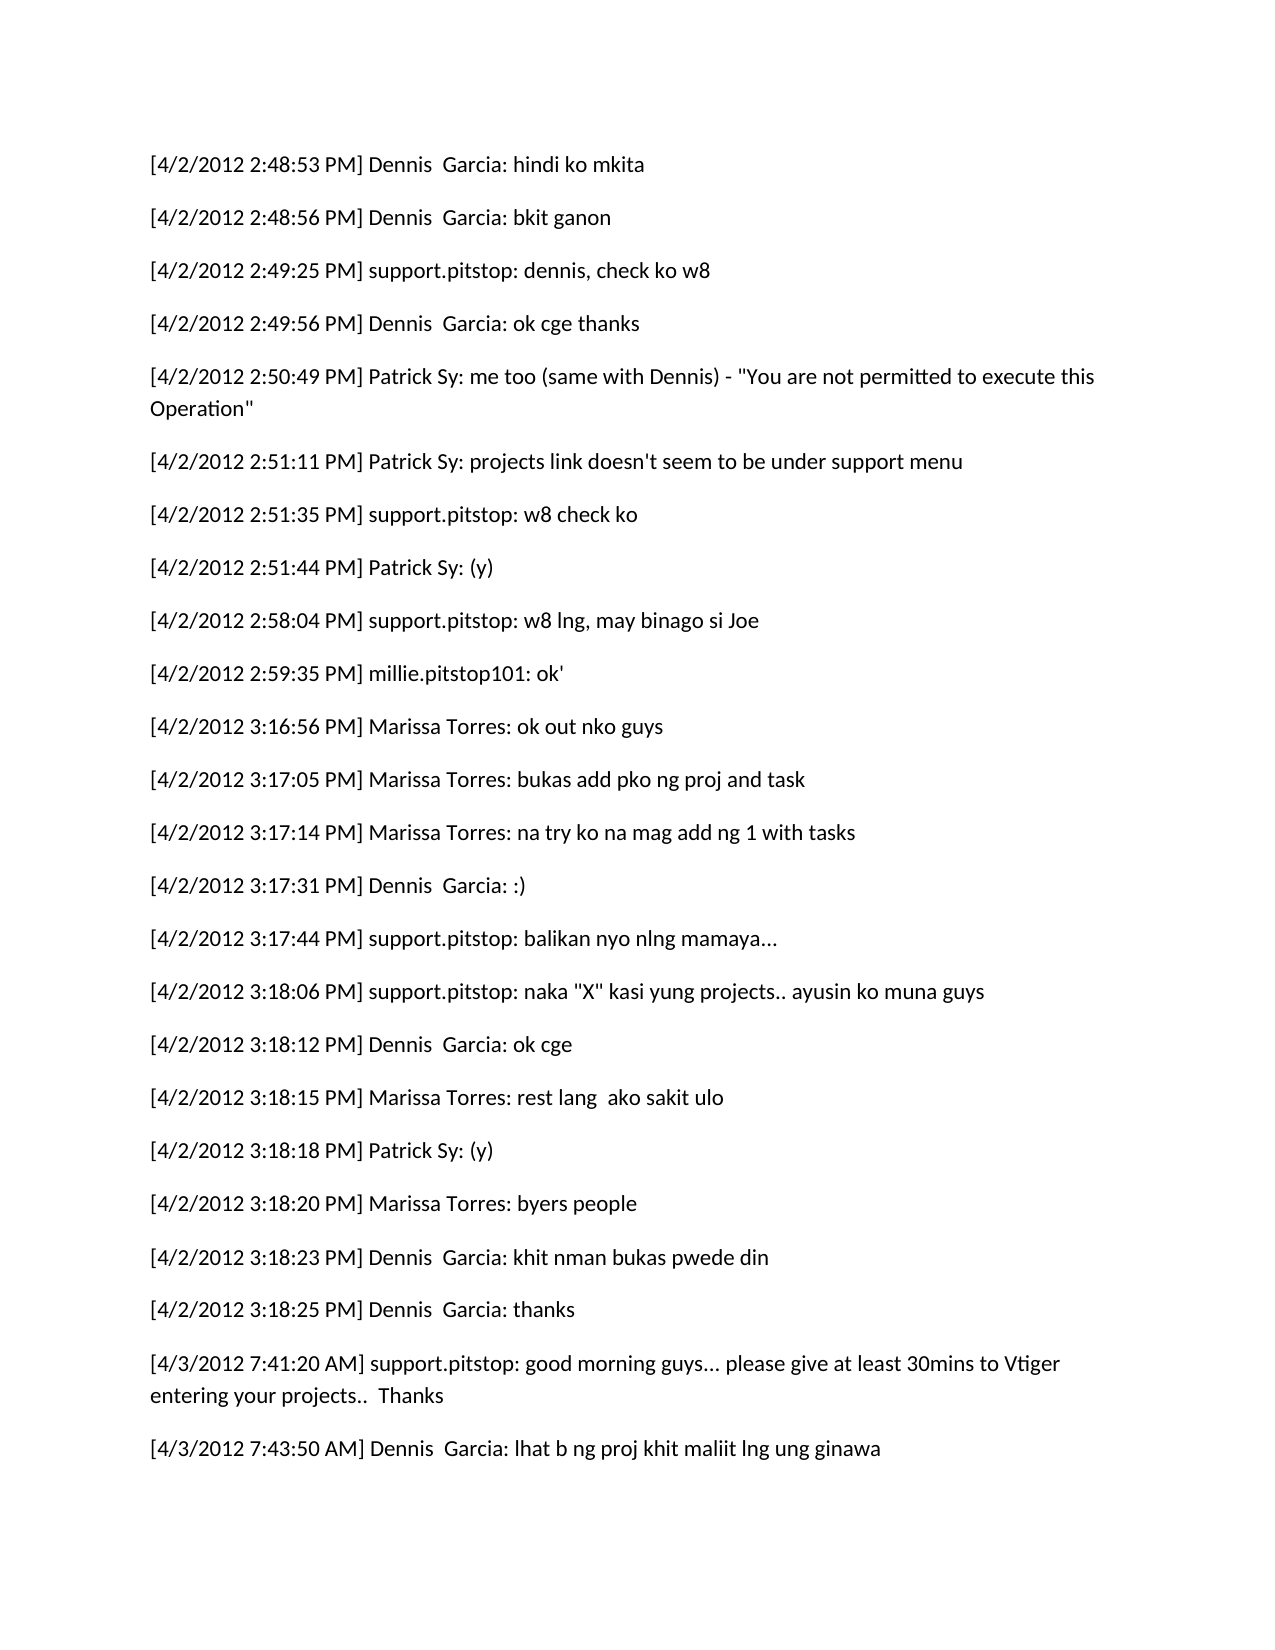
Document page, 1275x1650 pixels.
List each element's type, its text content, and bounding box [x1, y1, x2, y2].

text [4/2/2012 2:58:04 PM] support.pitstop: w8 lng, may binago si Joe [150, 606, 1125, 634]
text [4/2/2012 3:18:06 PM] support.pitstop: naka "X" kasi yung projects.. ayusin ko muna guys [150, 977, 1125, 1006]
text [4/2/2012 2:50:49 PM] Patrick Sy: me too (same with Dennis) - "You are not permitted to execute this Operation" [150, 362, 1125, 422]
text [4/2/2012 3:16:56 PM] Marissa Torres: ok out nko guys [150, 712, 1125, 740]
text [4/2/2012 3:18:15 PM] Marissa Torres: rest lang ako sakit ulo [150, 1083, 1125, 1112]
text [4/3/2012 7:43:50 AM] Dennis Garcia: lhat b ng proj khit maliit lng ung ginawa [150, 1434, 1125, 1462]
text [4/2/2012 2:51:35 PM] support.pitstop: w8 check ko [150, 500, 1125, 528]
text [4/2/2012 3:17:44 PM] support.pitstop: balikan nyo nlng mamaya... [150, 924, 1125, 952]
text [4/2/2012 2:48:53 PM] Dennis Garcia: hindi ko mkita [150, 150, 1125, 178]
text [4/2/2012 2:49:56 PM] Dennis Garcia: ok cge thanks [150, 309, 1125, 337]
text [4/3/2012 7:41:20 AM] support.pitstop: good morning guys... please give at least 30mins to Vtiger entering your projects.. Thanks [150, 1349, 1125, 1409]
text [4/2/2012 3:18:18 PM] Patrick Sy: (y) [150, 1137, 1125, 1164]
text [4/2/2012 3:17:31 PM] Dennis Garcia: :) [150, 871, 1125, 899]
text [4/2/2012 3:17:05 PM] Marissa Torres: bukas add pko ng proj and task [150, 765, 1125, 793]
text [4/2/2012 2:59:35 PM] millie.pitstop101: ok' [150, 659, 1125, 687]
text [4/2/2012 3:18:12 PM] Dennis Garcia: ok cge [150, 1031, 1125, 1058]
text [4/2/2012 2:48:56 PM] Dennis Garcia: bkit ganon [150, 203, 1125, 231]
text [4/2/2012 2:49:25 PM] support.pitstop: dennis, check ko w8 [150, 256, 1125, 284]
text [4/2/2012 2:51:44 PM] Patrick Sy: (y) [150, 553, 1125, 581]
text [4/2/2012 3:18:25 PM] Dennis Garcia: thanks [150, 1296, 1125, 1324]
text [4/2/2012 3:18:23 PM] Dennis Garcia: khit nman bukas pwede din [150, 1243, 1125, 1271]
text [4/2/2012 3:17:14 PM] Marissa Torres: na try ko na mag add ng 1 with tasks [150, 818, 1125, 846]
text [4/2/2012 2:51:11 PM] Patrick Sy: projects link doesn't seem to be under support menu [150, 447, 1125, 475]
text [4/2/2012 3:18:20 PM] Marissa Torres: byers people [150, 1189, 1125, 1218]
